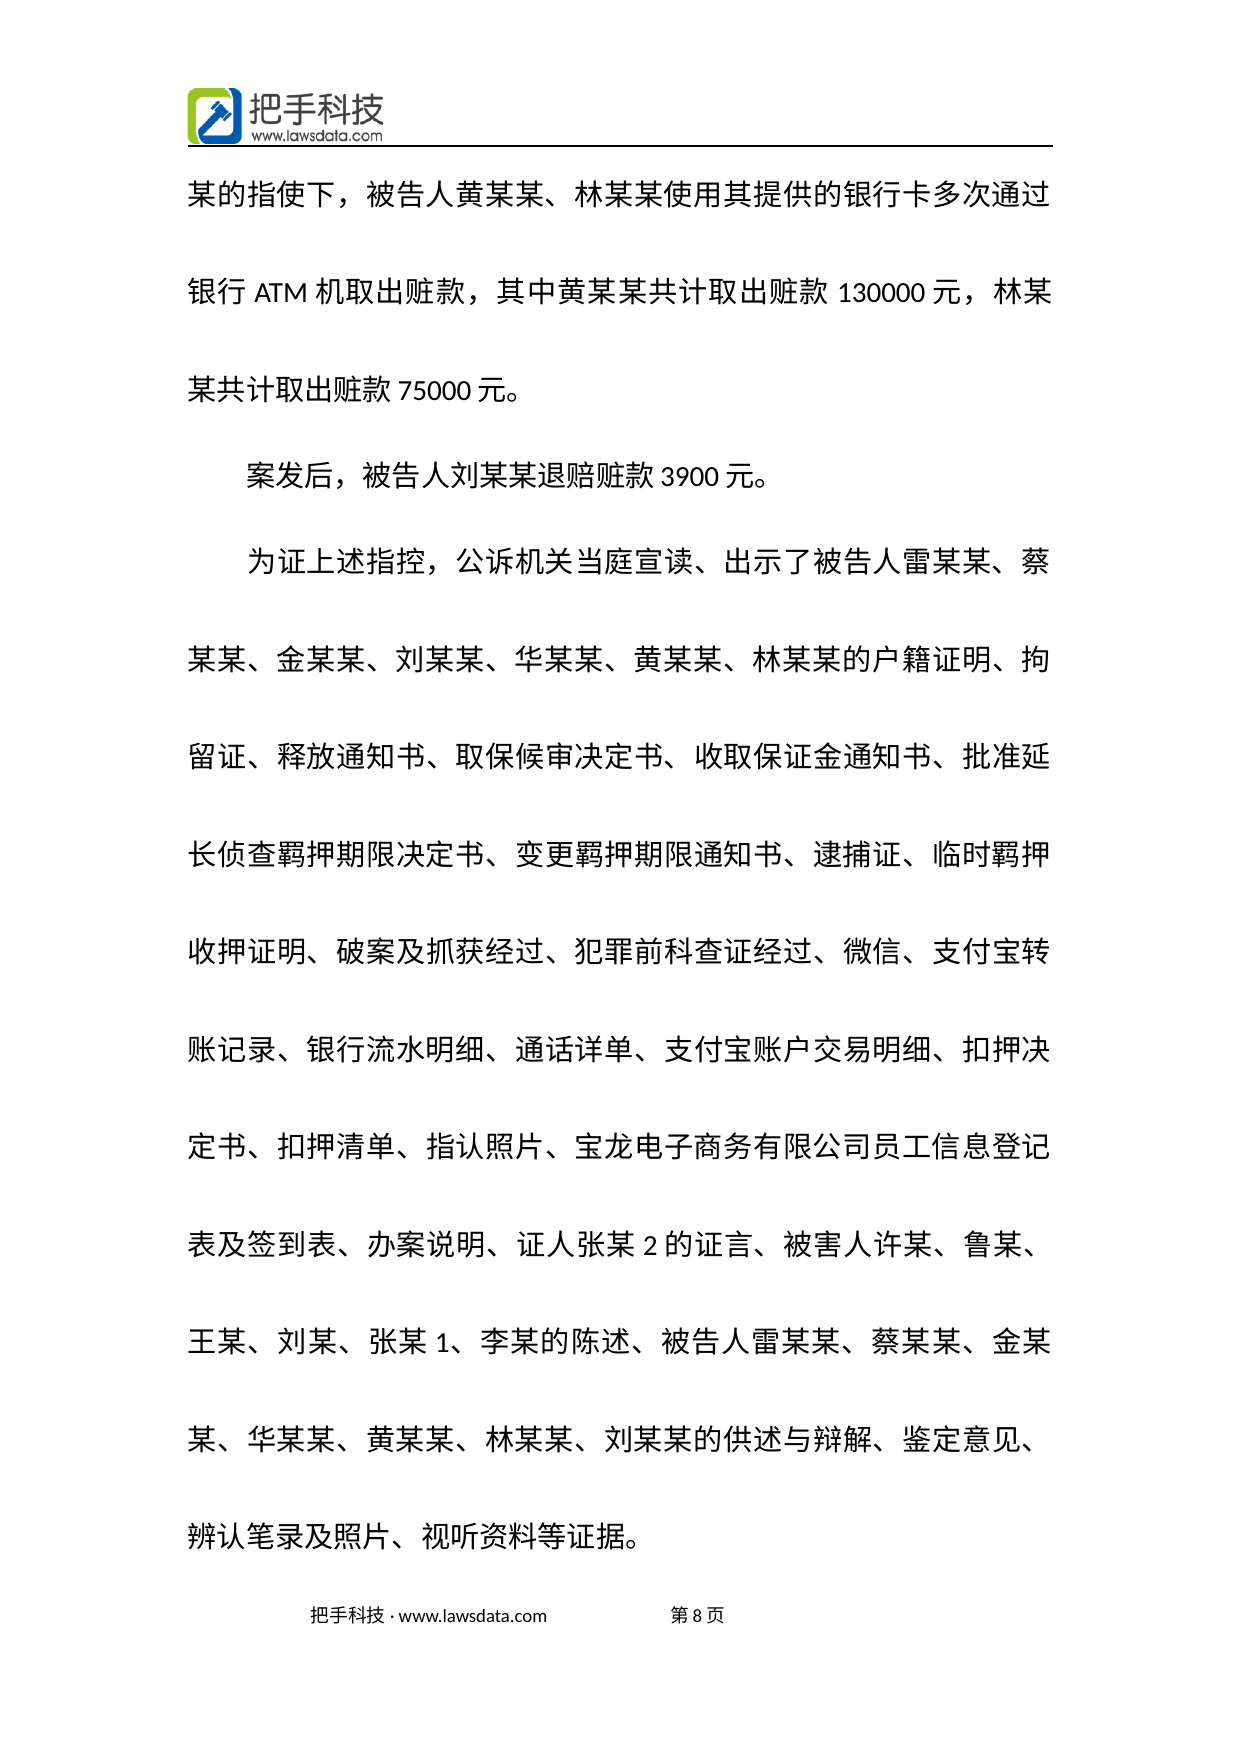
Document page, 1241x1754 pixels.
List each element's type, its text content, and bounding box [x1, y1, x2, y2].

text 案发后，被告人刘某某退赔赃款3900元。 [187, 441, 1053, 506]
picture [187, 88, 384, 144]
text 为证上述指控，公诉机关当庭宣读、出示了被告人雷某某、蔡某某、金某某、刘某某、华某某、黄某某、林某某的户籍证明、拘留证、释放通知书、取保候审决定书、收取保证金通知书、批准延长侦查羁押期限决定书、变更羁押期限通知书、逮捕证、临时羁押收押证明、破案及抓获经过、犯罪前科查证经过、微信、支付宝转账记录、银行流水明细、通话详单、支付宝账户交易明细、扣押决定书、扣押清单、指认照片、宝龙电子商务有限公司员工信息登记表及签到表、办案说明、证人张某2的证言、被害人许某、鲁某、王某、刘某、张某1、李某的陈述、被告人雷某某、蔡某某、金某某、华某某、黄某某、林某某、刘某某的供述与辩解、鉴定意见、辨认笔录及照片、视听资料等证据。 [187, 527, 1053, 1567]
text 被告人华某某、黄某某、林某某明知是他人犯罪所得，在华某某的指使下，被告人黄某某、林某某使用其提供的银行卡多次通过银行ATM机取出赃款，其中黄某某共计取出赃款130000元，林某某共计取出赃款75000元。 [187, 160, 1053, 420]
